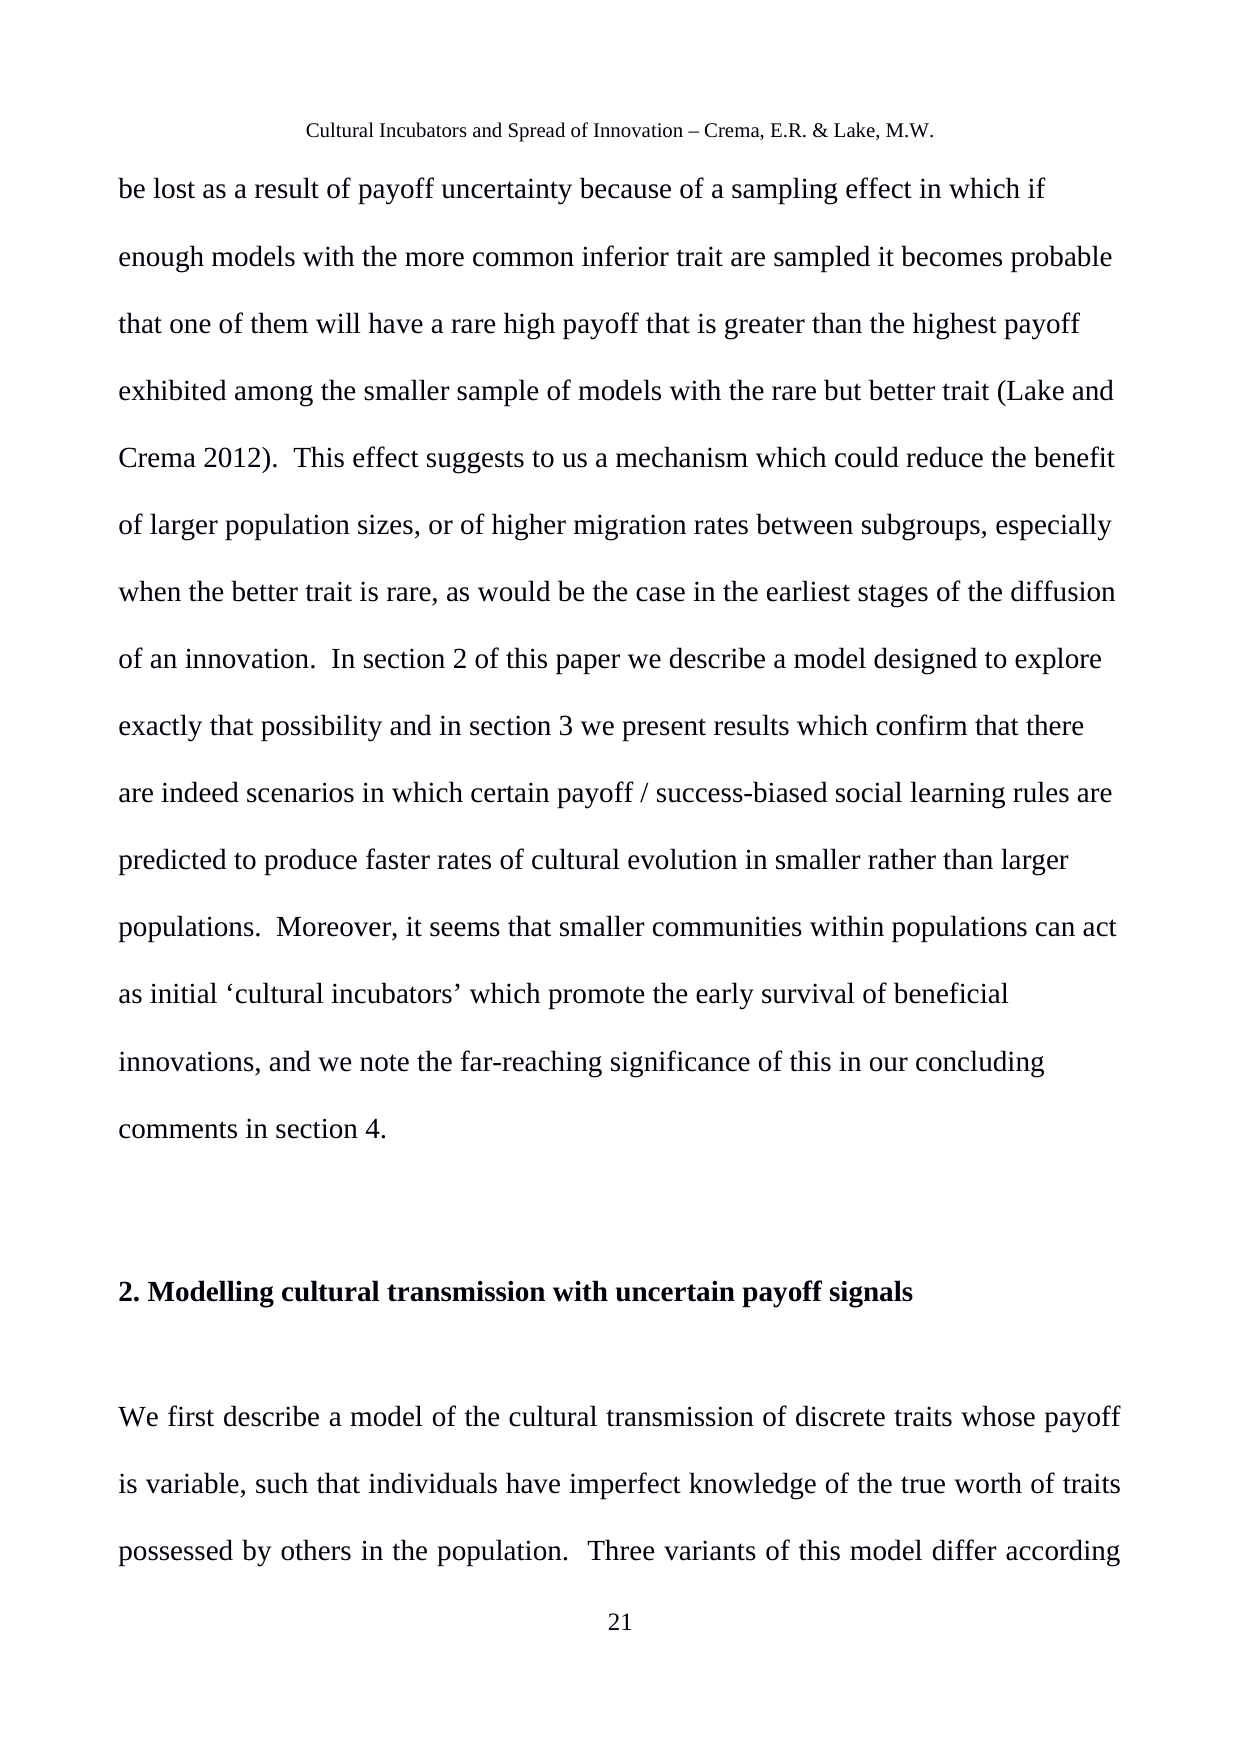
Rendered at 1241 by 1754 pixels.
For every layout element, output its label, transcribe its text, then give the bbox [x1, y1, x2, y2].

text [118, 172, 1122, 1144]
text 2. Modelling cultural transmission with uncertain payoff signals [118, 1274, 1122, 1308]
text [118, 1399, 1122, 1566]
